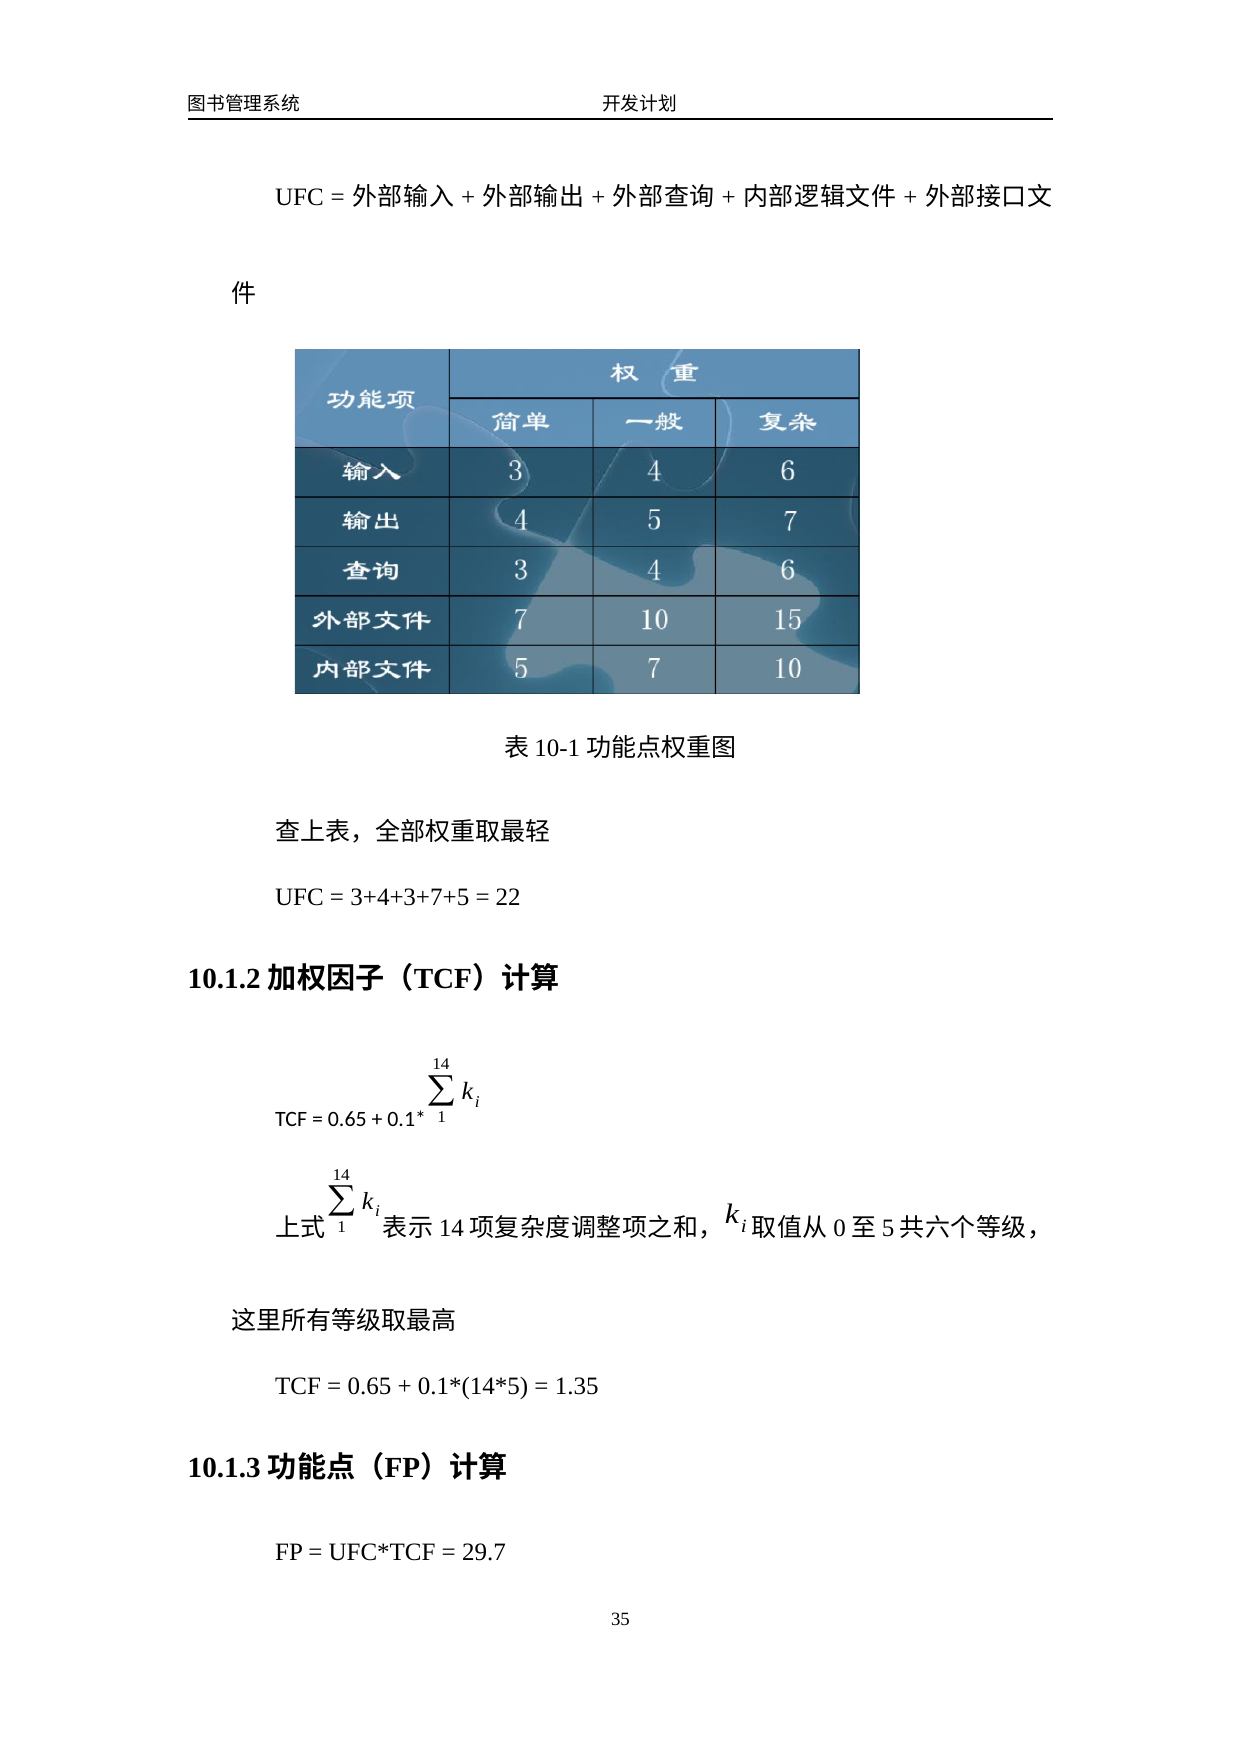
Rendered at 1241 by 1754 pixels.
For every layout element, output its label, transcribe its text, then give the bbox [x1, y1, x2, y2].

text UFC = 外部输入 + 外部输出 + 外部查询 + 内部逻辑文件 + 外部接口文件 [231, 162, 1053, 324]
text UFC = 3+4+3+7+5 = 22 [231, 880, 1053, 912]
text 上式表示14项复杂度调整项之和，取值从0至5共六个等级，这里所有等级取最高 [231, 1156, 1053, 1351]
text FP = UFC*TCF = 29.7 [231, 1535, 1053, 1567]
text 查上表，全部权重取最轻 [231, 797, 1053, 862]
text TCF = 0.65 + 0.1* [231, 1045, 1053, 1143]
text 表10-1 功能点权重图 [187, 713, 1053, 778]
text TCF = 0.65 + 0.1*(14*5) = 1.35 [231, 1369, 1053, 1402]
text 10.1.2 加权因子（TCF）计算 [187, 943, 1053, 1008]
picture [294, 349, 860, 694]
text 10.1.3 功能点（FP）计算 [187, 1432, 1053, 1497]
